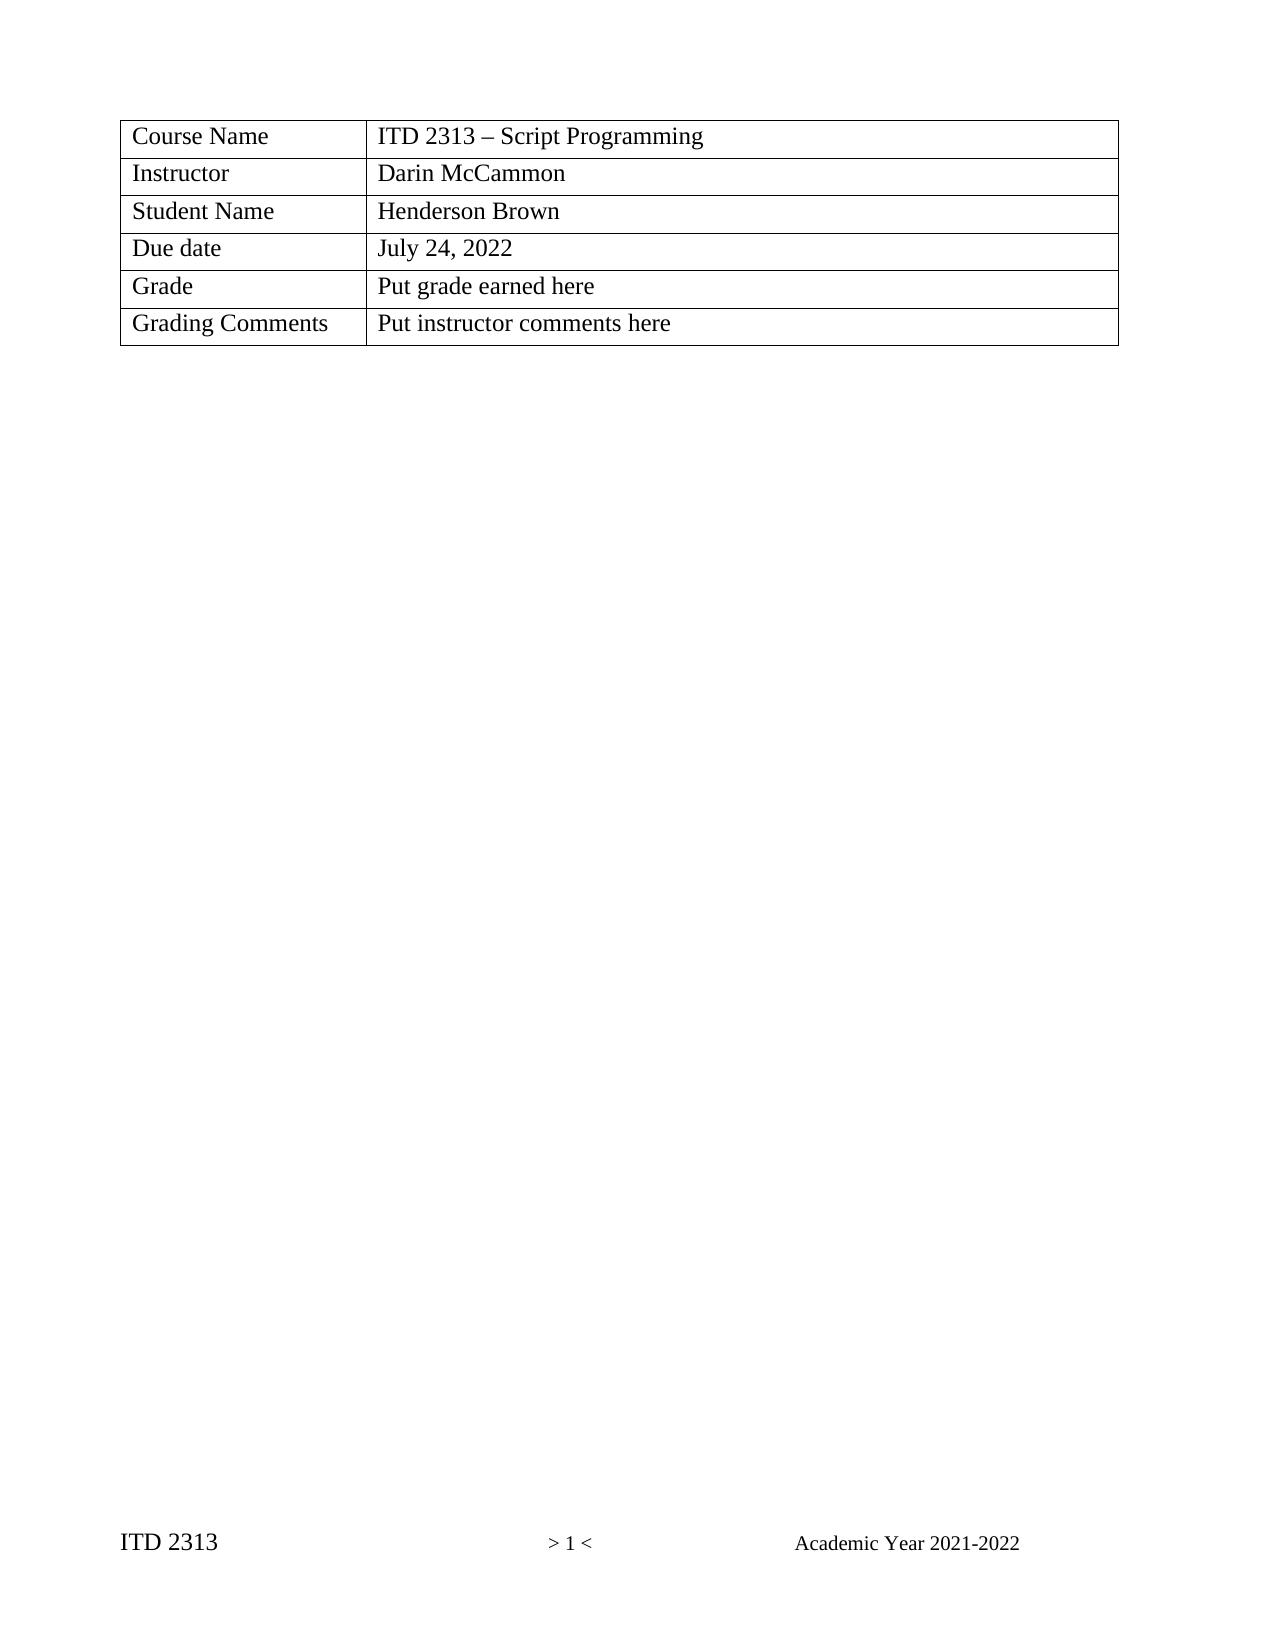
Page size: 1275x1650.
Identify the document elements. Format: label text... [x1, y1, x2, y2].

table_cell Darin McCammon [367, 159, 1118, 195]
table_cell Instructor [121, 159, 366, 195]
table_cell Henderson Brown [367, 196, 1118, 232]
table_cell Student Name [121, 196, 366, 232]
table_cell Put instructor comments here [367, 309, 1118, 345]
table_cell Grade [121, 271, 366, 307]
table_cell July 24, 2022 [367, 234, 1118, 270]
table_cell Due date [121, 234, 366, 270]
table_cell Put grade earned here [367, 271, 1118, 307]
table_header ITD 2313 – Script Programming [367, 121, 1118, 157]
table_cell Grading Comments [121, 309, 366, 345]
table_header Course Name [121, 121, 366, 157]
